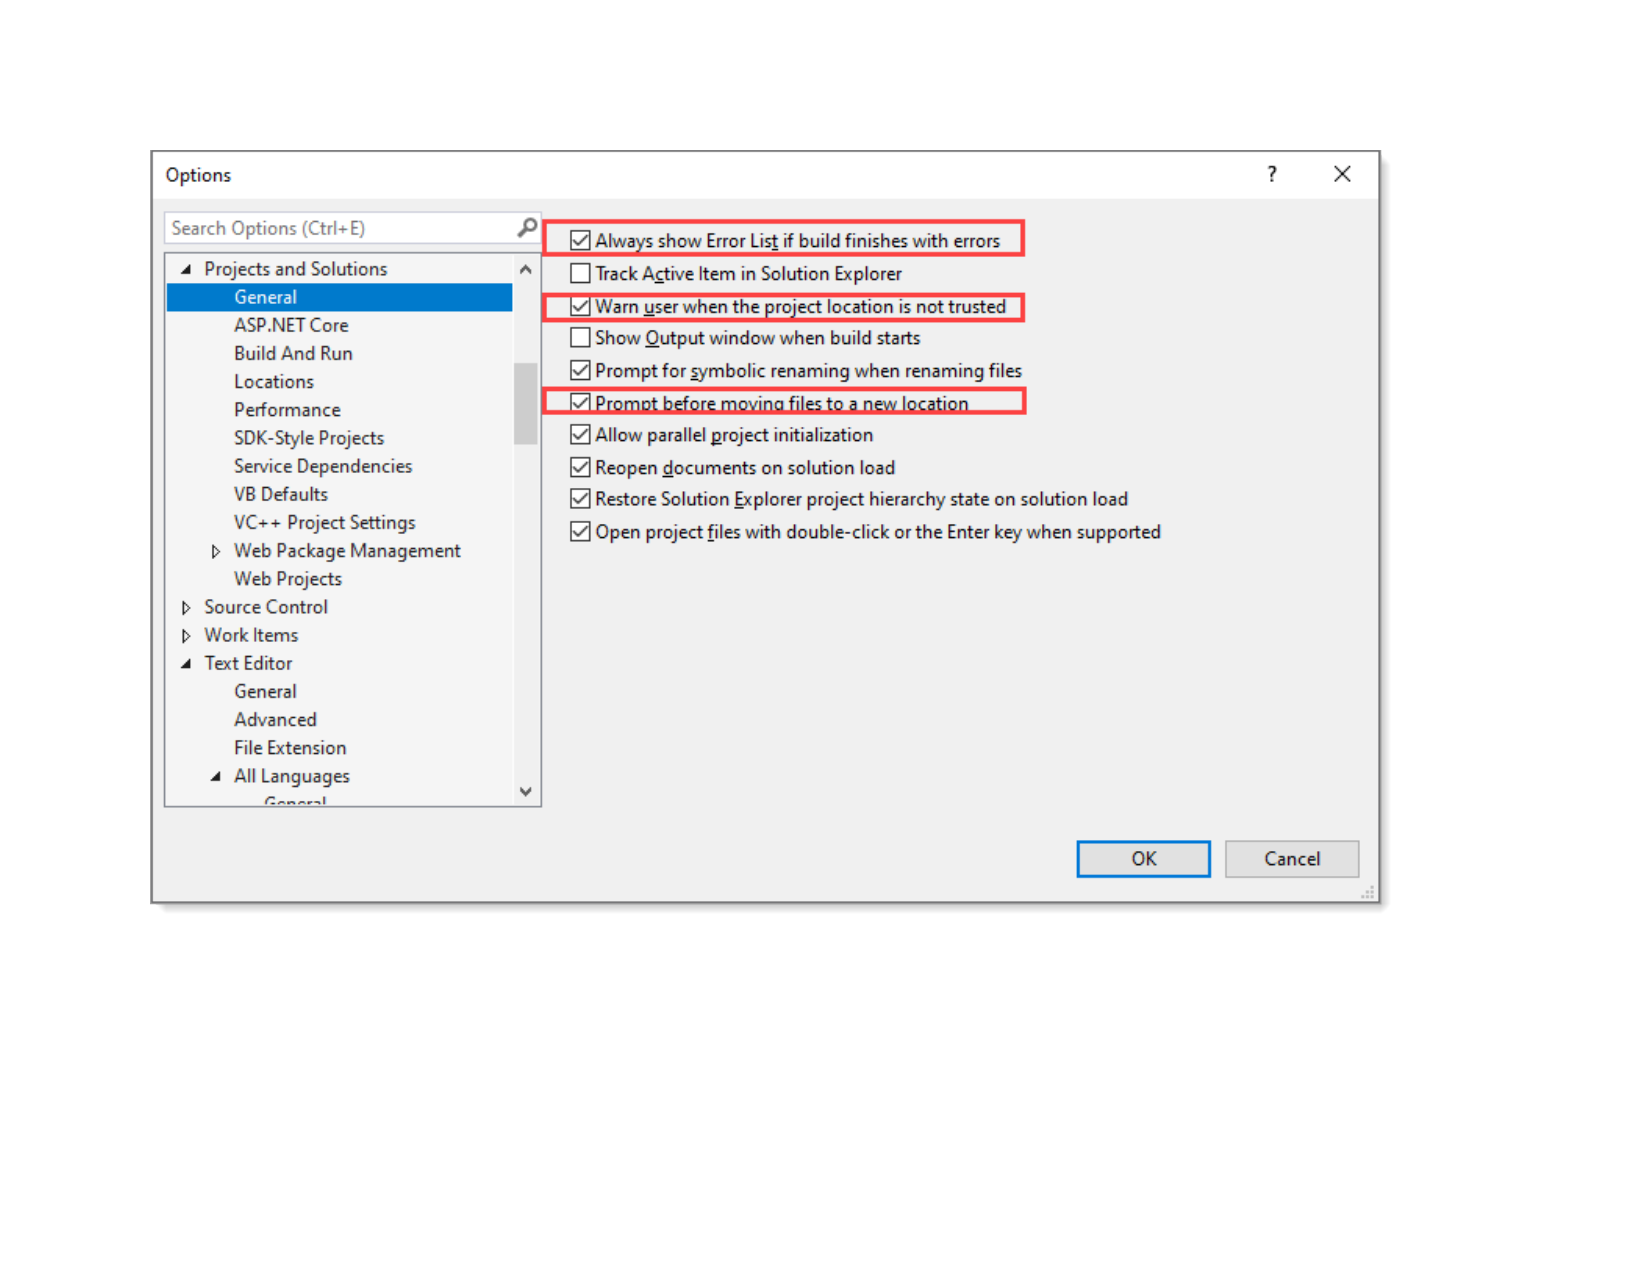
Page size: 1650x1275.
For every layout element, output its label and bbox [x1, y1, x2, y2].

picture [150, 150, 1399, 922]
